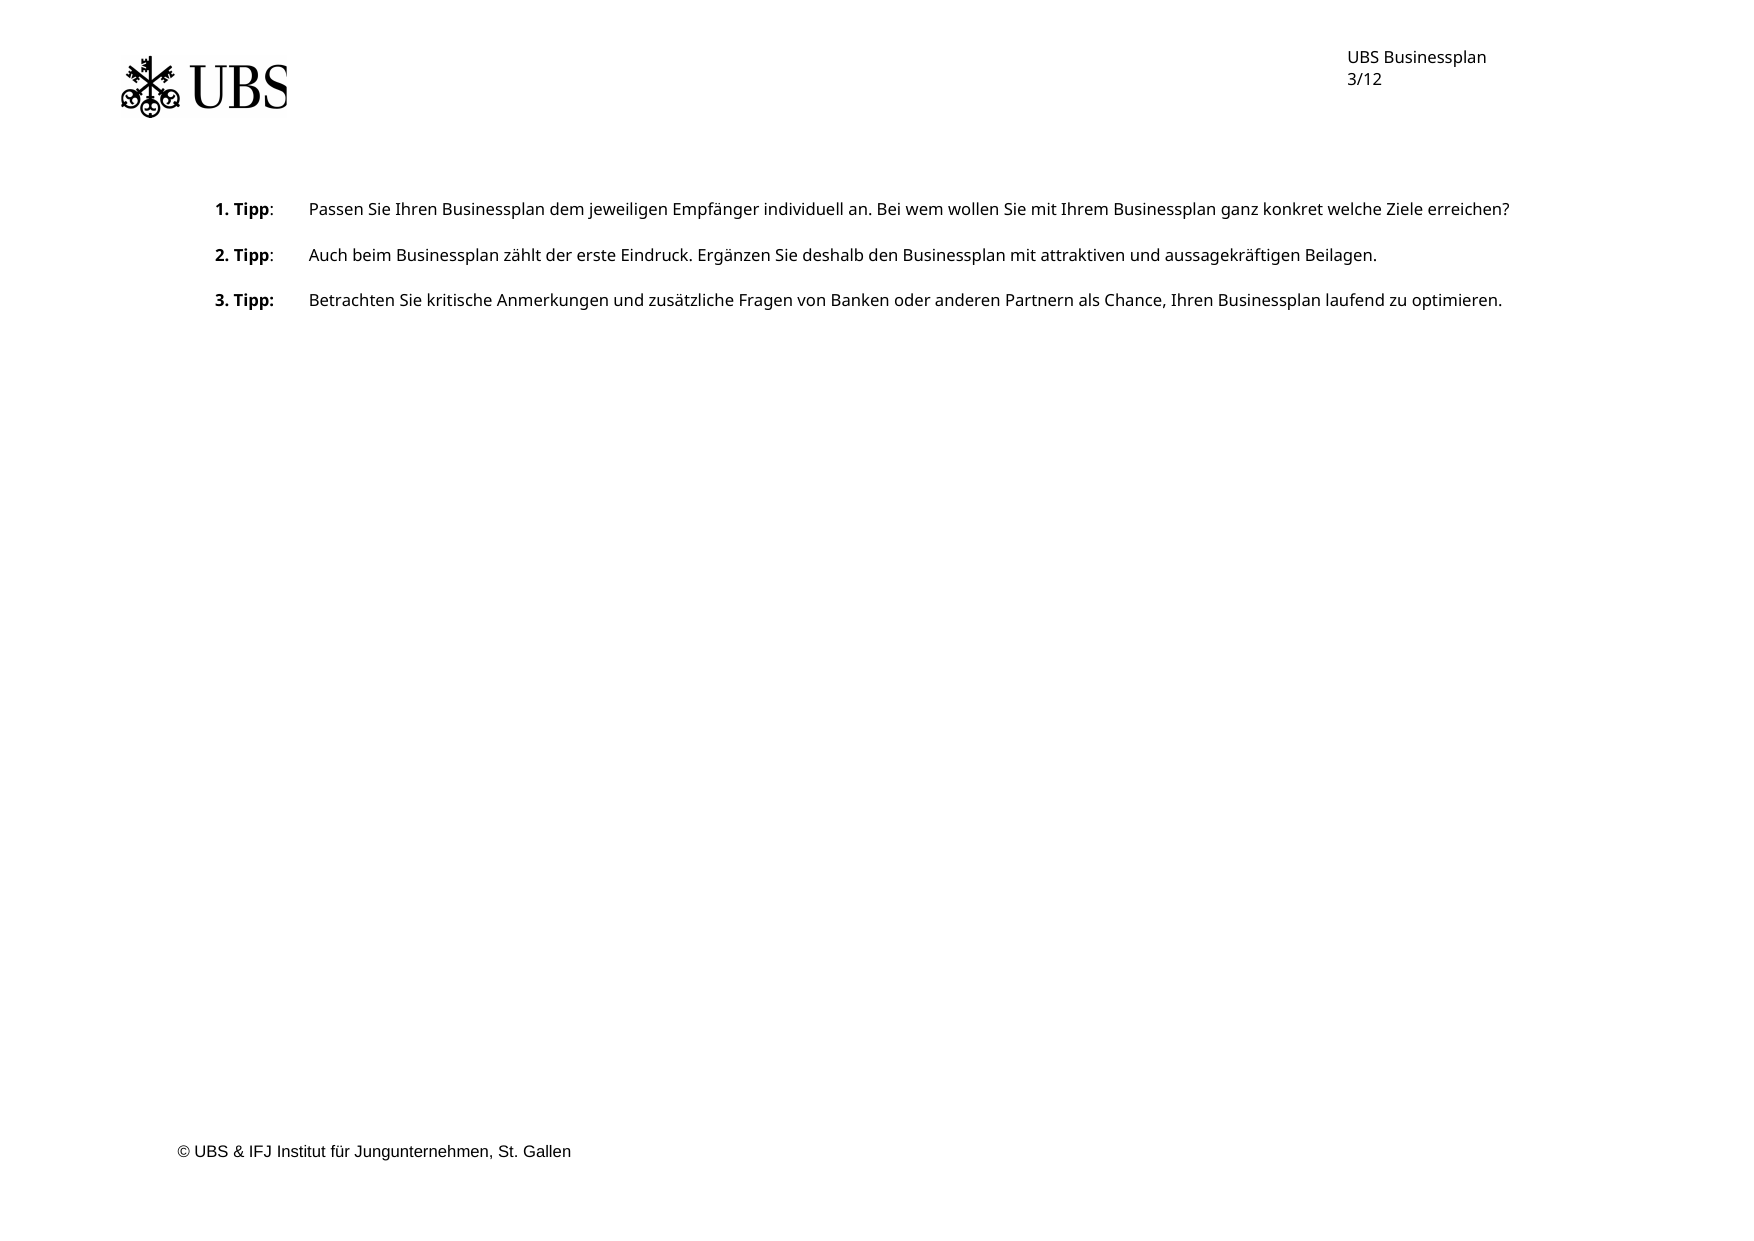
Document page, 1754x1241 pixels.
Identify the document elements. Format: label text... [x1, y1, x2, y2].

list Tipp: Passen Sie Ihren Businessplan dem jeweiligen Empfänger individuell an. Bei wem wollen Sie mit Ihrem Businessplan ganz konkret welche Ziele erreichen? [215, 198, 1653, 220]
list Tipp: Auch beim Businessplan zählt der erste Eindruck. Ergänzen Sie deshalb den Businessplan mit attraktiven und aussagekräftigen Beilagen. [215, 243, 1653, 266]
picture [121, 55, 287, 118]
text 3. Tipp: Betrachten Sie kritische Anmerkungen und zusätzliche Fragen von Banken oder anderen Partnern als Chance, Ihren Businessplan laufend zu optimieren. [215, 288, 1653, 311]
